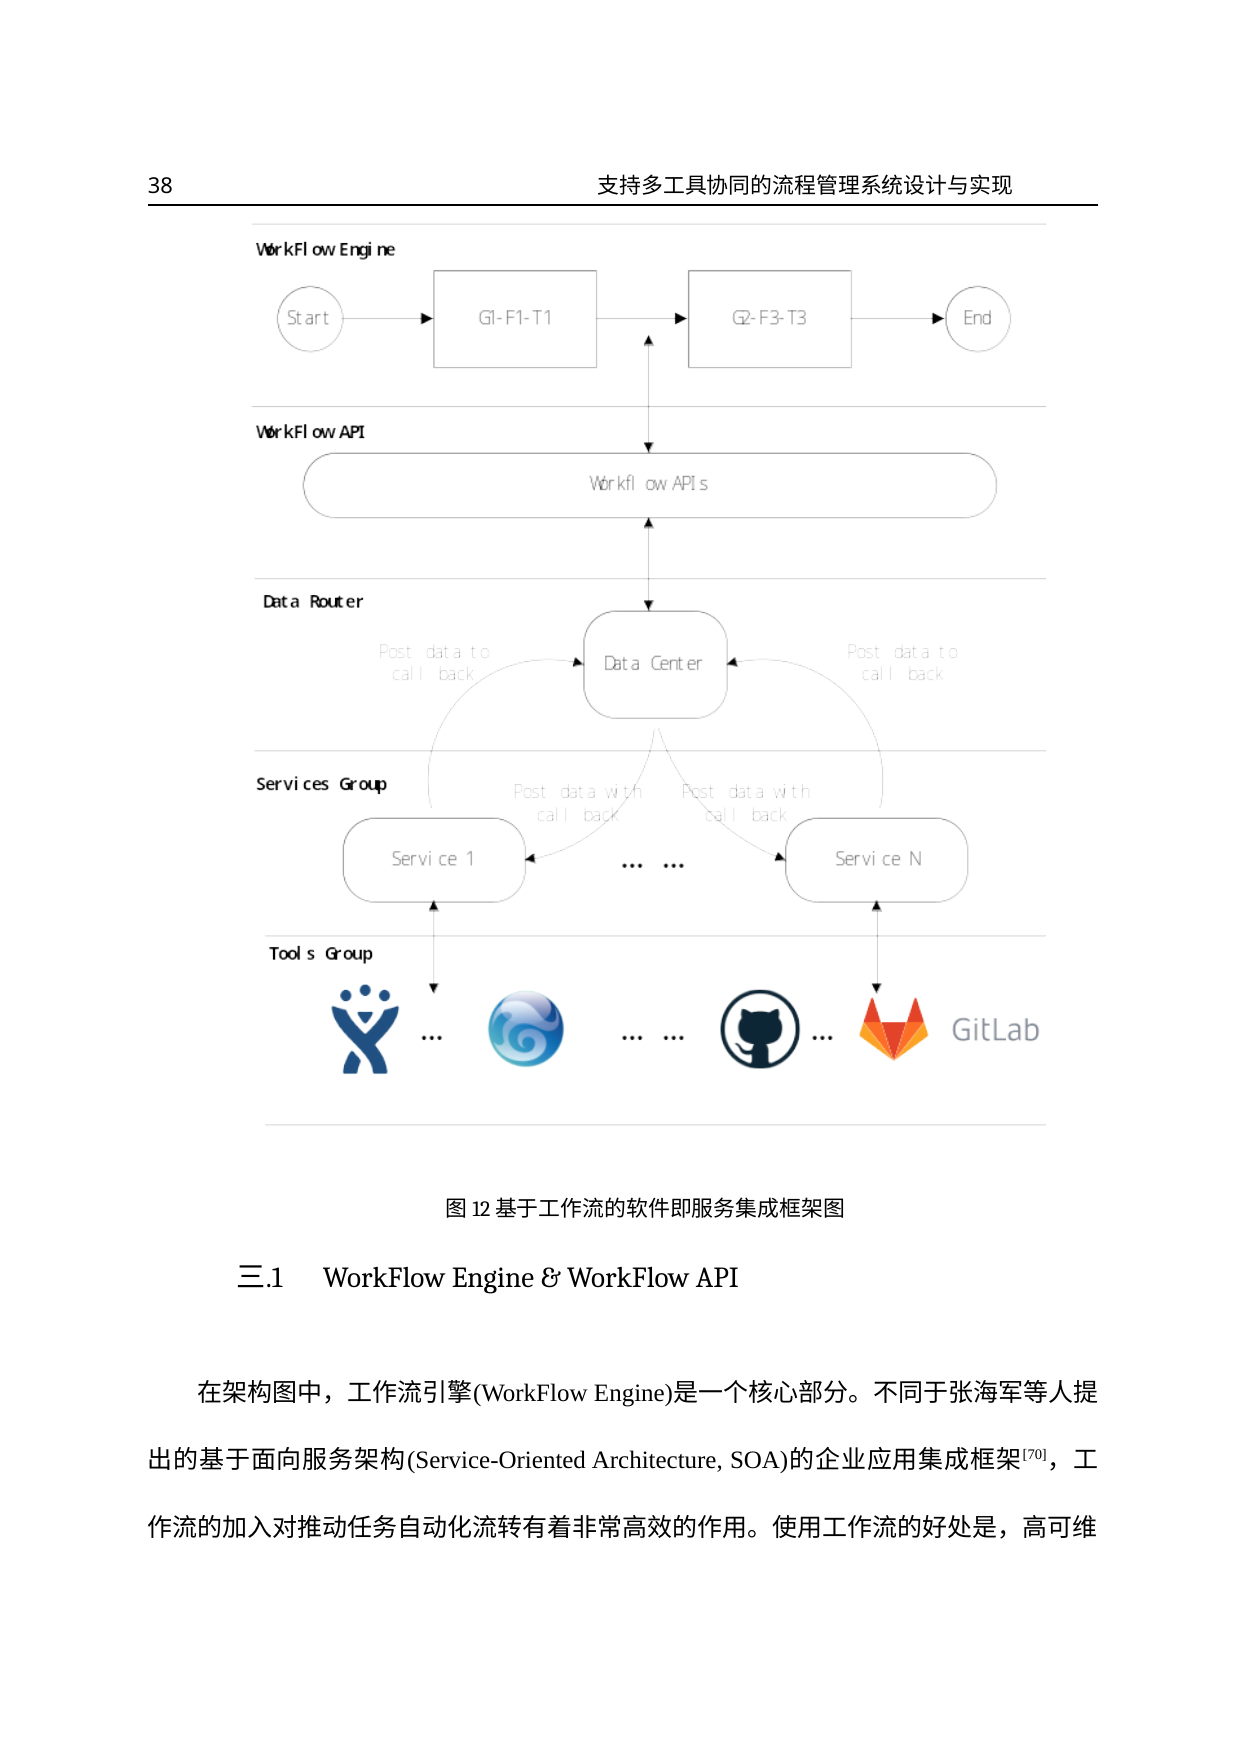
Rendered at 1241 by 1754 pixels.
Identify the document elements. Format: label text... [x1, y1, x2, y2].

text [148, 1356, 1098, 1560]
subtitle WorkFlow Engine & WorkFlow API [236, 1241, 1098, 1308]
text 图 12基于工作流的软件即服务集成框架图 [148, 1189, 1098, 1223]
